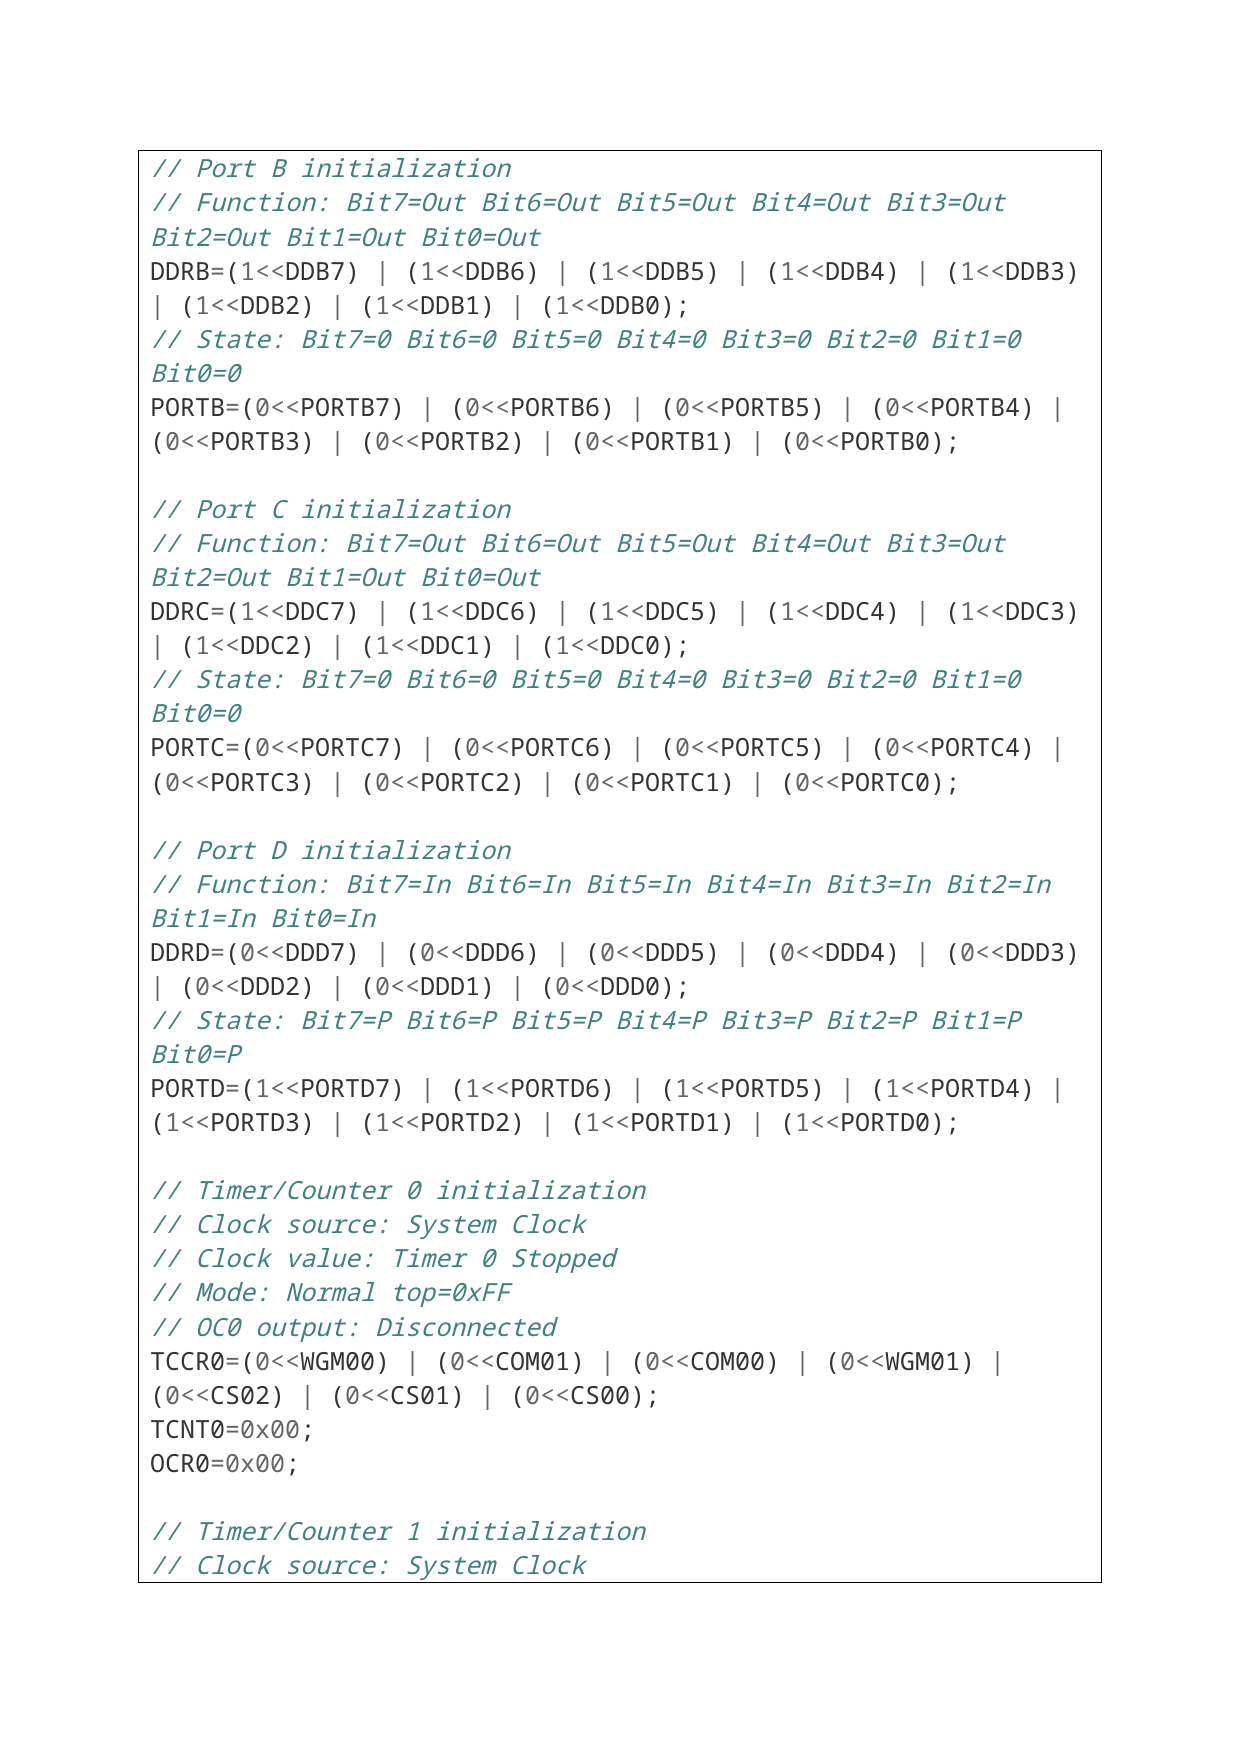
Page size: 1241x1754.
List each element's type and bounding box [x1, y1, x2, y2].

table_header [139, 151, 1101, 1582]
